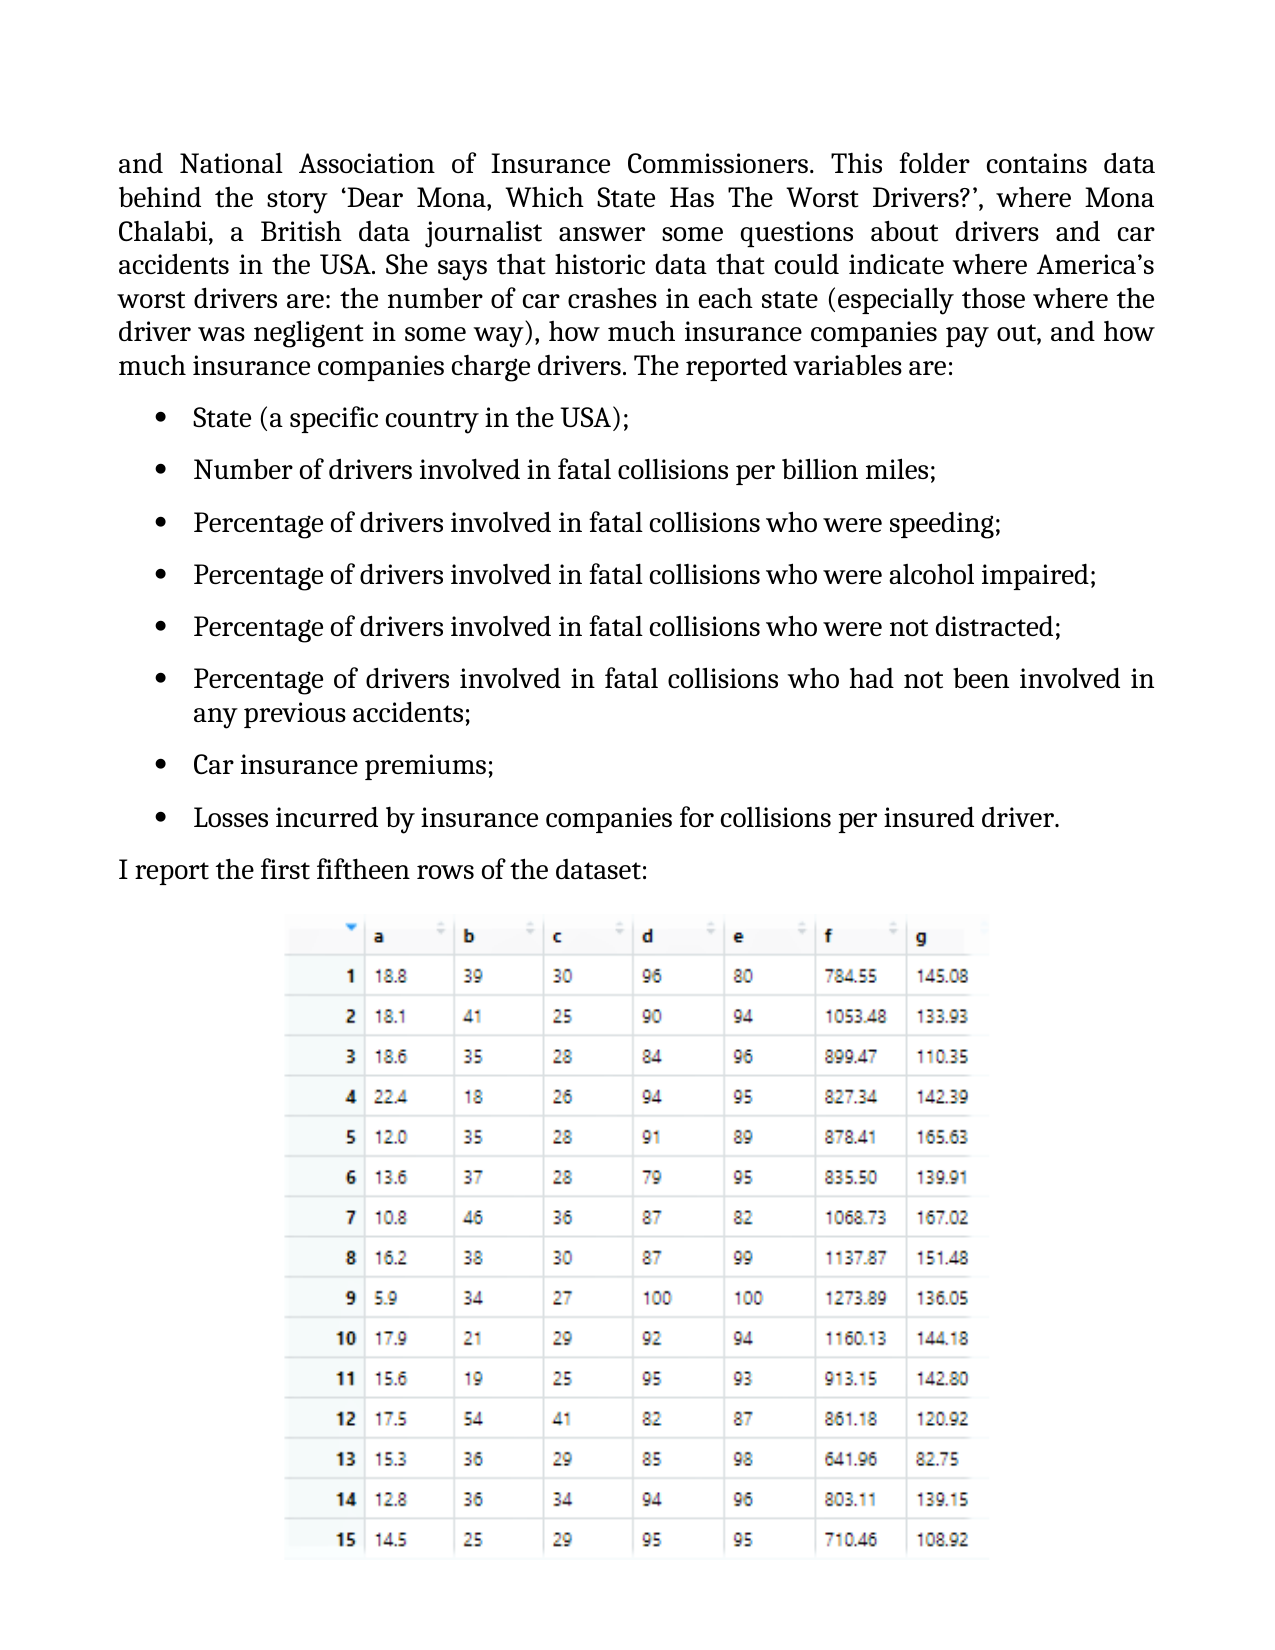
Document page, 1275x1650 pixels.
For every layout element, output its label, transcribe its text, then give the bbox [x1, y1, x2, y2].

text I report the first fiftheen rows of the dataset: [118, 853, 1157, 887]
list Losses incurred by insurance companies for collisions per insured driver. [156, 801, 1157, 834]
list Percentage of drivers involved in fatal collisions who were speeding; [156, 506, 1157, 539]
list State (a specific country in the USA); [156, 401, 1157, 435]
list Percentage of drivers involved in fatal collisions who were not distracted; [156, 610, 1157, 644]
list Number of drivers involved in fatal collisions per billion miles; [156, 453, 1157, 487]
list Car insurance premiums; [156, 748, 1157, 782]
list Percentage of drivers involved in fatal collisions who were alcohol impaired; [156, 558, 1157, 592]
picture [284, 914, 990, 1560]
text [118, 148, 1157, 382]
list Percentage of drivers involved in fatal collisions who had not been involved in any previous accidents; [156, 663, 1157, 730]
